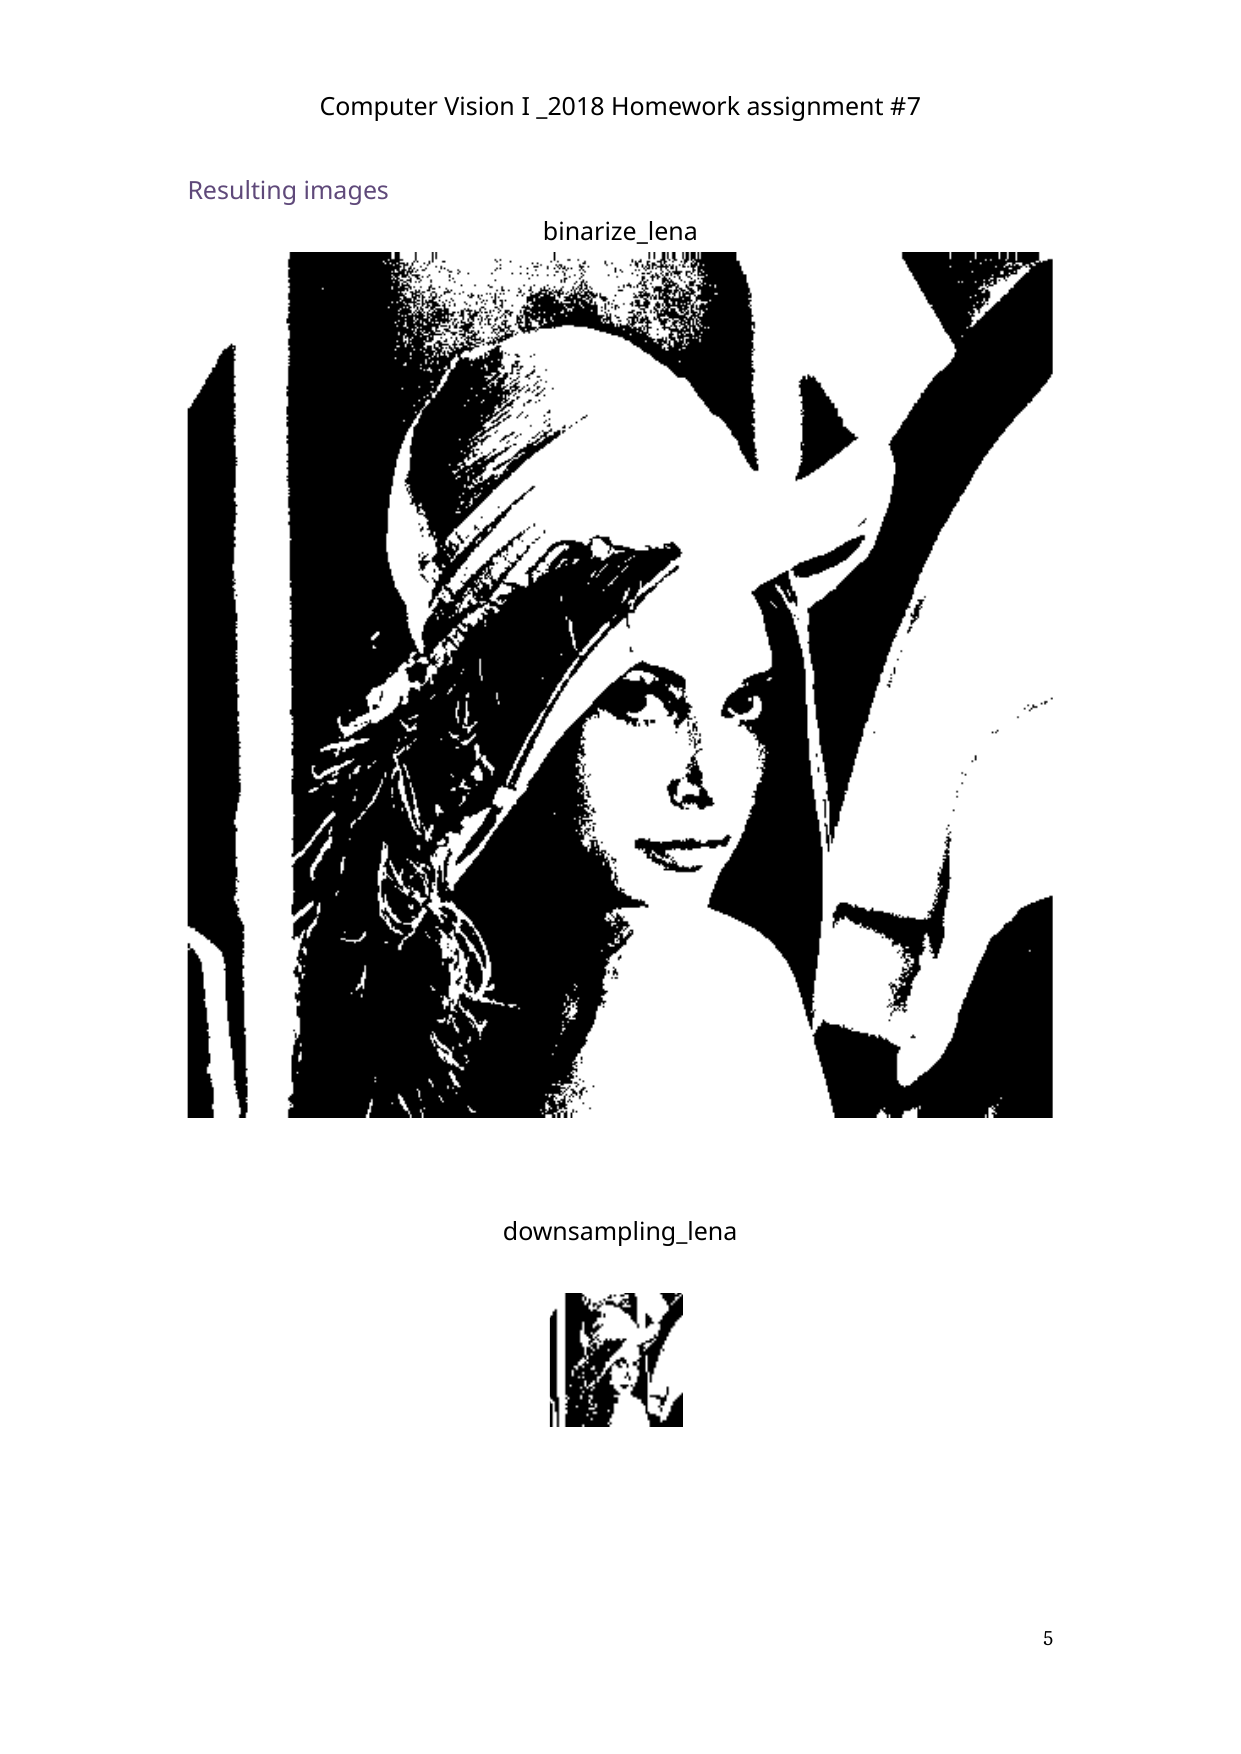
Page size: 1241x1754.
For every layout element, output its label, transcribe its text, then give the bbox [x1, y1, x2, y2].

text downsampling_lena [187, 1210, 1053, 1252]
picture [549, 1293, 683, 1427]
text binarize_lena [187, 210, 1053, 252]
text Resulting images [187, 169, 1053, 210]
picture [187, 252, 1053, 1118]
